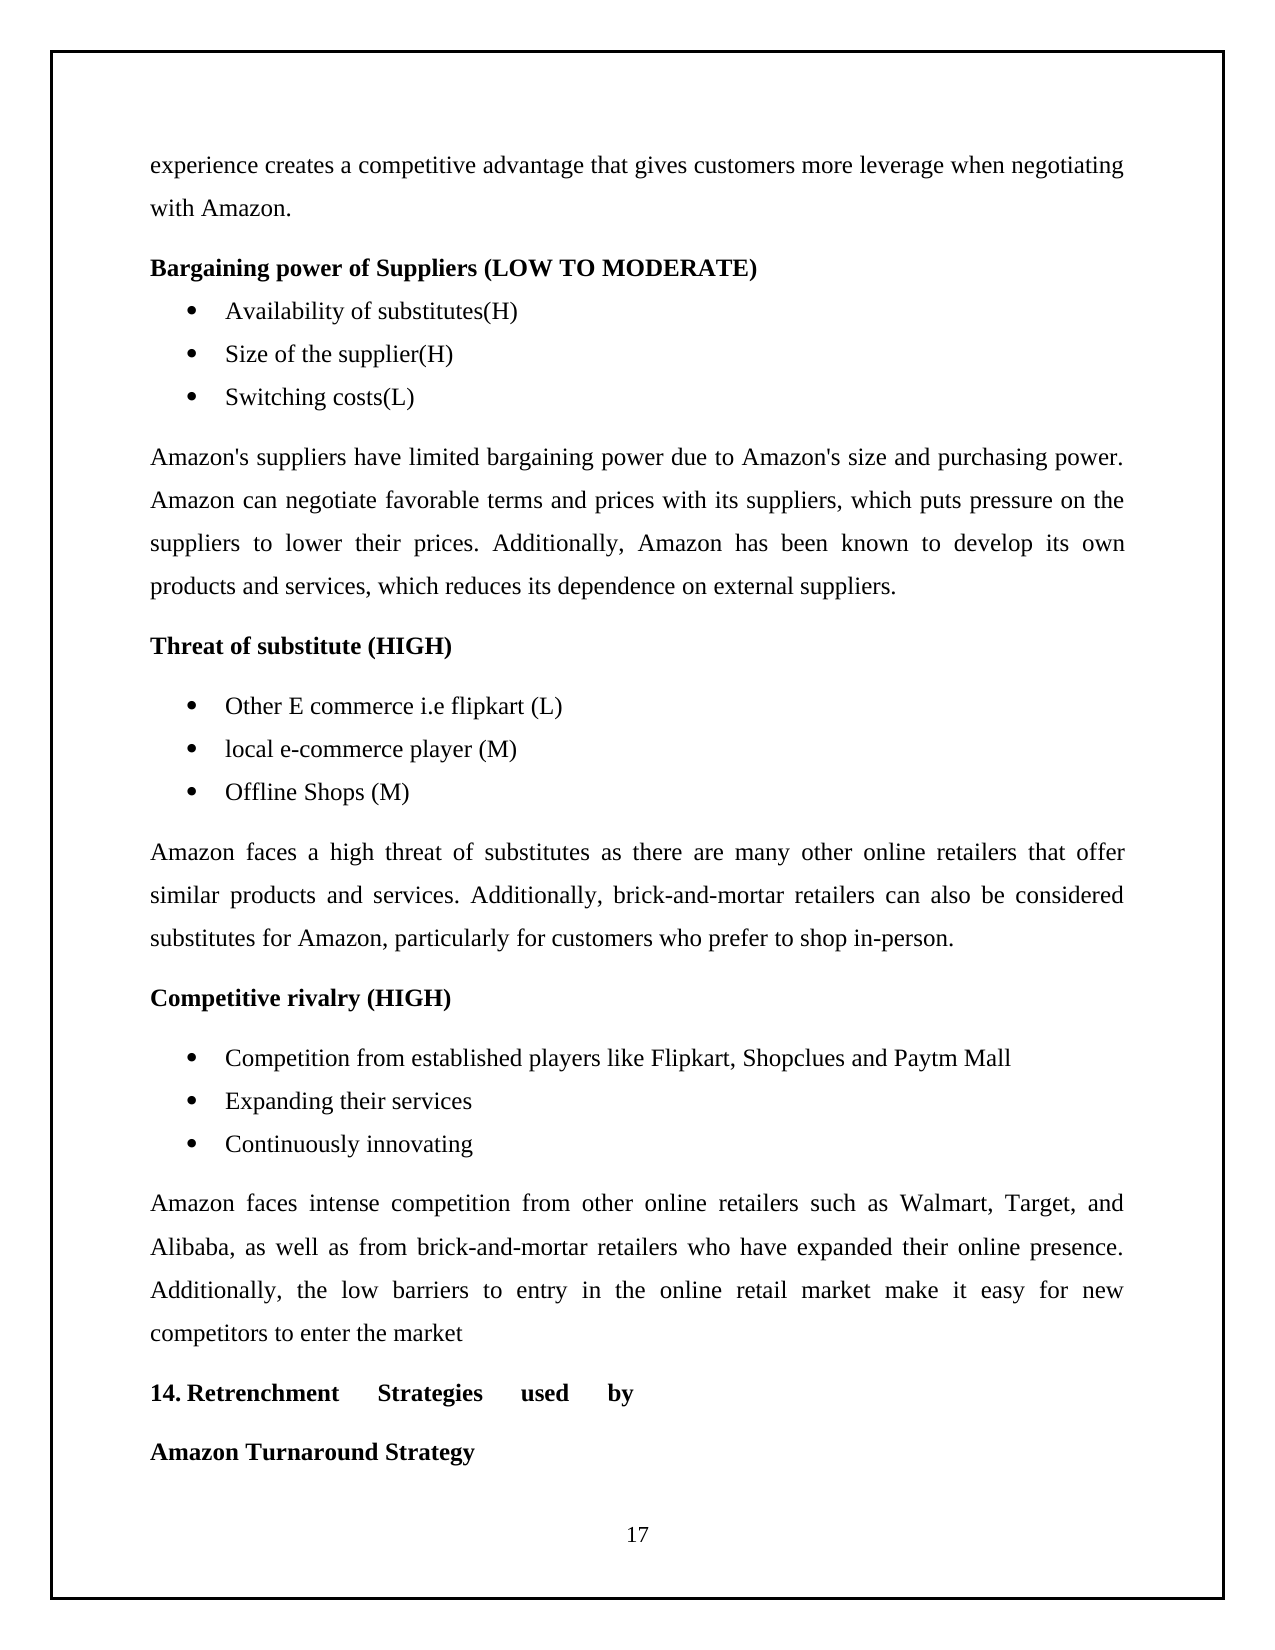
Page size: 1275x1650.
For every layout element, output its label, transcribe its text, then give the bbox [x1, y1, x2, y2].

text Amazon's suppliers have limited bargaining power due to Amazon's size and purchasing power. Amazon can negotiate favorable terms and prices with its suppliers, which puts pressure on the suppliers to lower their prices. Additionally, Amazon has been known to develop its own products and services, which reduces its dependence on external suppliers. [150, 442, 1125, 600]
text experience creates a competitive advantage that gives customers more leverage when negotiating with Amazon. [150, 150, 1124, 222]
list local e-commerce player (M) [187, 734, 1164, 763]
list Switching costs(L) [187, 382, 1164, 411]
subtitle Competitive rivalry (HIGH) [150, 983, 1164, 1011]
list Other E commerce i.e flipkart (L) [187, 691, 1164, 720]
subtitle Bargaining power of Suppliers (LOW TO MODERATE) [150, 253, 1164, 282]
text Amazon faces a high threat of substitutes as there are many other online retailers that offer similar products and services. Additionally, brick-and-mortar retailers can also be considered substitutes for Amazon, particularly for customers who prefer to shop in-person. [150, 837, 1125, 952]
list Offline Shops (M) [187, 777, 1164, 806]
subtitle Threat of substitute (HIGH) [150, 631, 1164, 660]
list Competition from established players like Flipkart, Shopclues and Paytm Mall [187, 1043, 1164, 1071]
list Availability of substitutes(H) [187, 296, 1164, 325]
list Expanding their services [187, 1086, 1164, 1114]
subtitle Retrenchment Strategies used by Amazon Turnaround Strategy [150, 1378, 633, 1466]
list Size of the supplier(H) [187, 339, 1164, 368]
text Amazon faces intense competition from other online retailers such as Walmart, Target, and Alibaba, as well as from brick-and-mortar retailers who have expanded their online presence. Additionally, the low barriers to entry in the online retail market make it easy for new competitors to enter the market [150, 1188, 1125, 1347]
list Continuously innovating [187, 1129, 1164, 1158]
